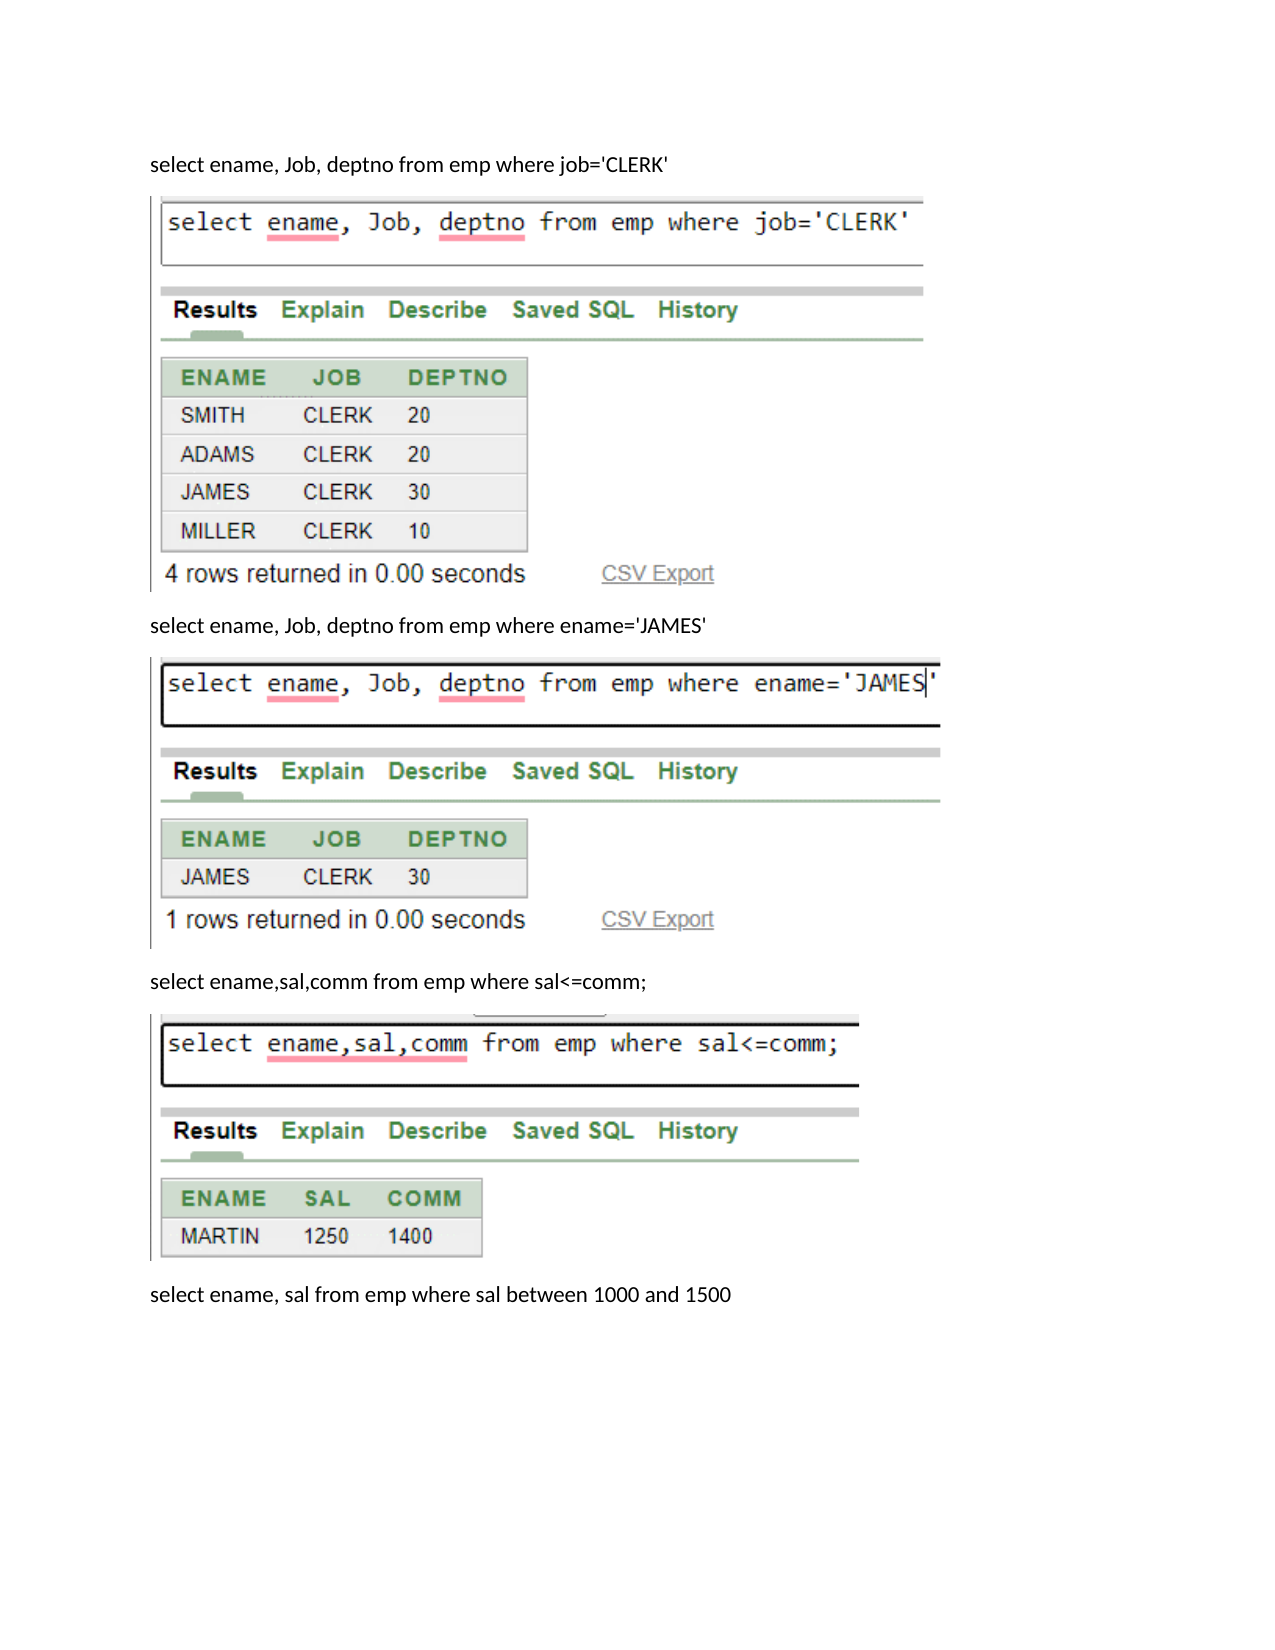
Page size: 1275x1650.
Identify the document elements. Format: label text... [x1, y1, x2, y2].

text select ename, sal from emp where sal between 1000 and 1500 [150, 1280, 1125, 1308]
picture [150, 657, 941, 949]
text select ename, Job, deptno from emp where job='CLERK' [150, 150, 1125, 178]
picture [150, 1014, 860, 1261]
text select ename,sal,comm from emp where sal<=comm; [150, 967, 1125, 995]
text select ename, Job, deptno from emp where ename='JAMES' [150, 611, 1125, 639]
picture [150, 196, 924, 592]
